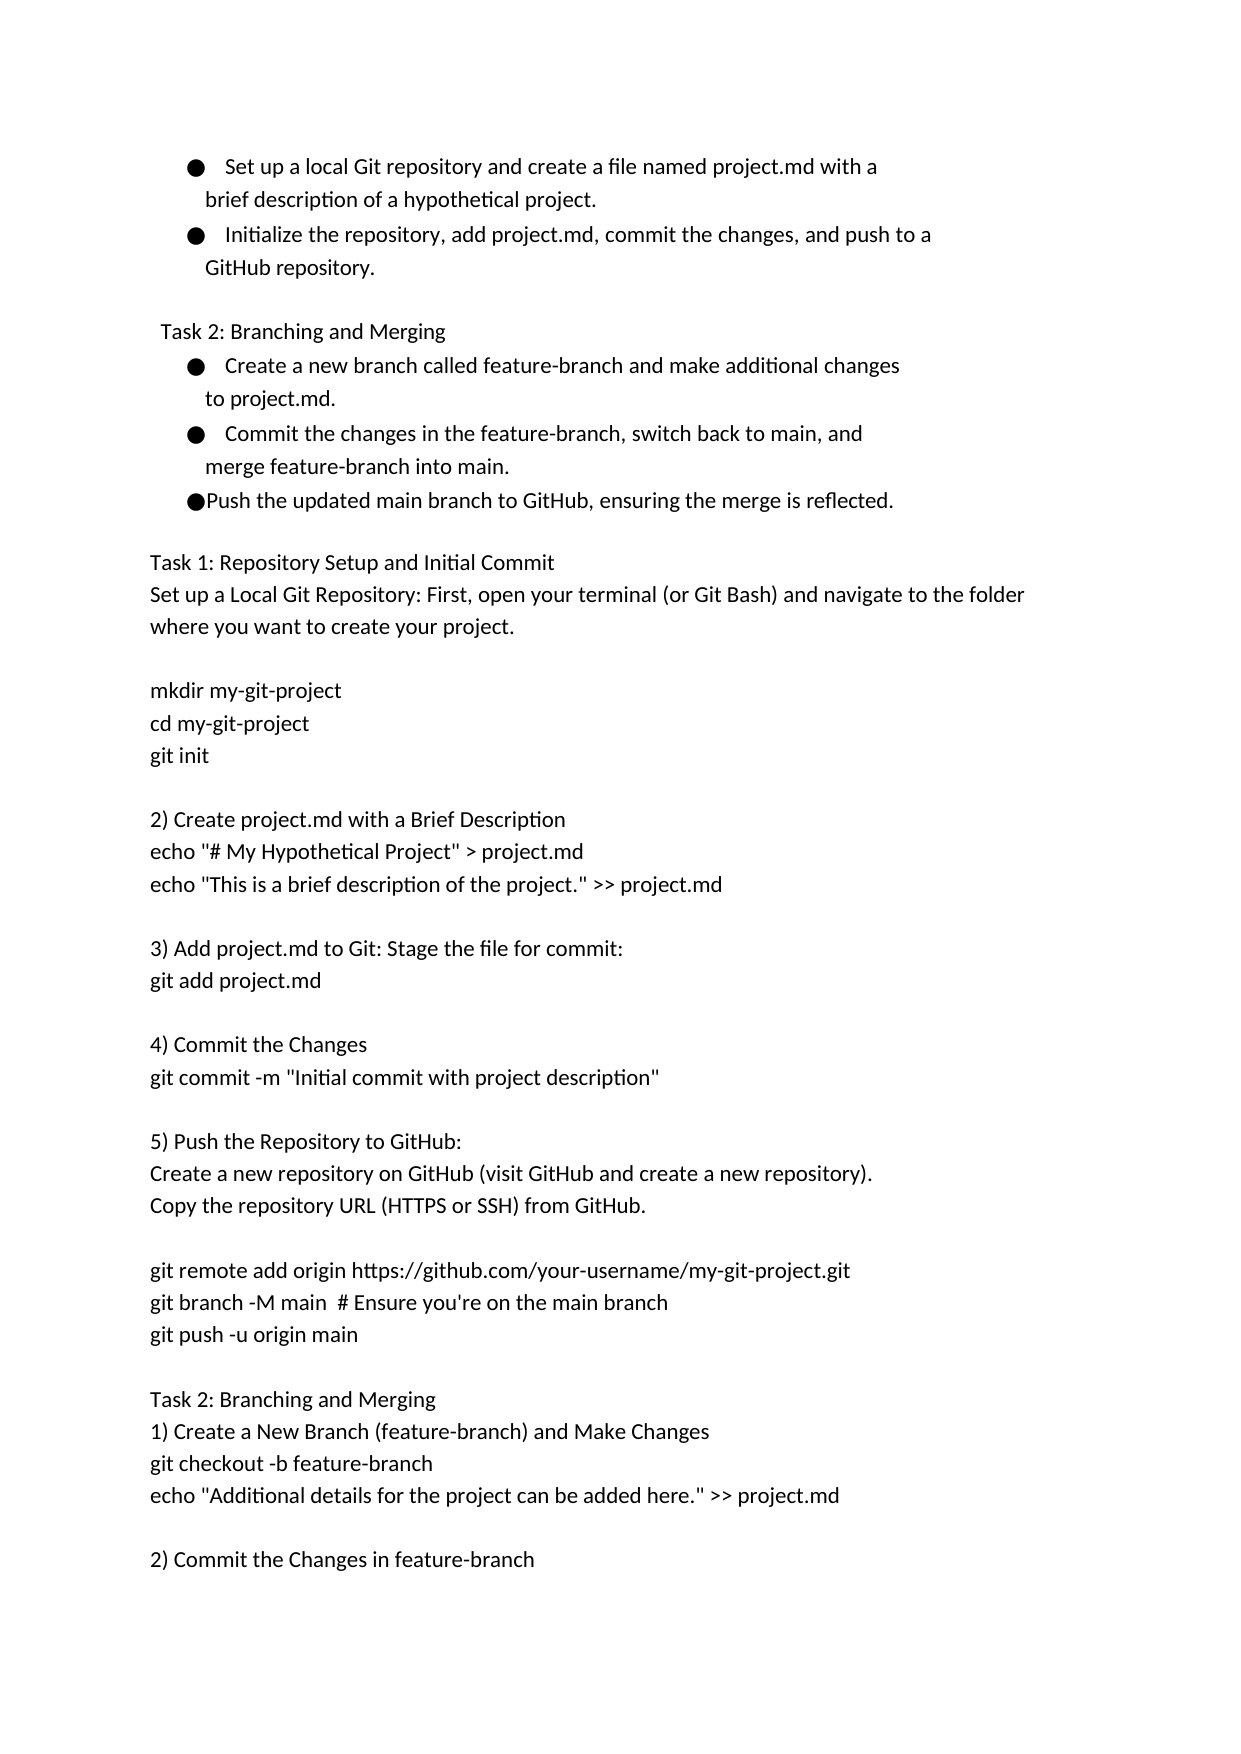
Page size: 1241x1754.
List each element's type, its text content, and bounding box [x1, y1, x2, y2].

list Set up a local Git repository and create a file named project.md with a brief description of a hypothetical project. [186, 150, 906, 213]
text 3) Add project.md to Git: Stage the file for commit: [150, 934, 1090, 962]
text echo "This is a brief description of the project." >> project.md [150, 870, 1090, 898]
text git remote add origin https://github.com/your-username/my-git-project.git [150, 1256, 1090, 1284]
text Copy the repository URL (HTTPS or SSH) from GitHub. [150, 1192, 1090, 1219]
text echo "# My Hypothetical Project" > project.md [150, 837, 1090, 866]
text 1) Create a New Branch (feature-branch) and Make Changes [150, 1417, 1090, 1445]
text mkdir my-git-project [150, 677, 1090, 704]
text git init [150, 741, 1090, 769]
list Commit the changes in the feature-branch, switch back to main, and merge feature-branch into main. [186, 417, 911, 480]
text git checkout -b feature-branch [150, 1449, 1090, 1477]
text git branch -M main # Ensure you're on the main branch [150, 1288, 1090, 1316]
list Initialize the repository, add project.md, commit the changes, and push to a GitHub repository. [186, 218, 986, 281]
text 4) Commit the Changes [150, 1031, 1090, 1059]
text git push -u origin main [150, 1320, 1090, 1348]
text cd my-git-project [150, 709, 1090, 737]
text Task 2: Branching and Merging [150, 1385, 1090, 1413]
text 5) Push the Repository to GitHub: [150, 1127, 1090, 1155]
text git commit -m "Initial commit with project description" [150, 1063, 1090, 1091]
text 2) Create project.md with a Brief Description [150, 805, 1090, 833]
text Task 1: Repository Setup and Initial Commit [150, 548, 1090, 576]
text Set up a Local Git Repository: First, open your terminal (or Git Bash) and navigate to the folder where you want to create your project. [150, 580, 1090, 640]
text 2) Commit the Changes in feature-branch [150, 1546, 1090, 1574]
list Push the updated main branch to GitHub, ensuring the merge is reflected. [186, 484, 1090, 516]
text echo "Additional details for the project can be added here." >> project.md [150, 1481, 1090, 1509]
text Task 2: Branching and Merging [160, 317, 1090, 345]
text git add project.md [150, 966, 1090, 994]
list Create a new branch called feature-branch and make additional changes to project.md. [186, 349, 912, 413]
text Create a new repository on GitHub (visit GitHub and create a new repository). [150, 1159, 1090, 1187]
